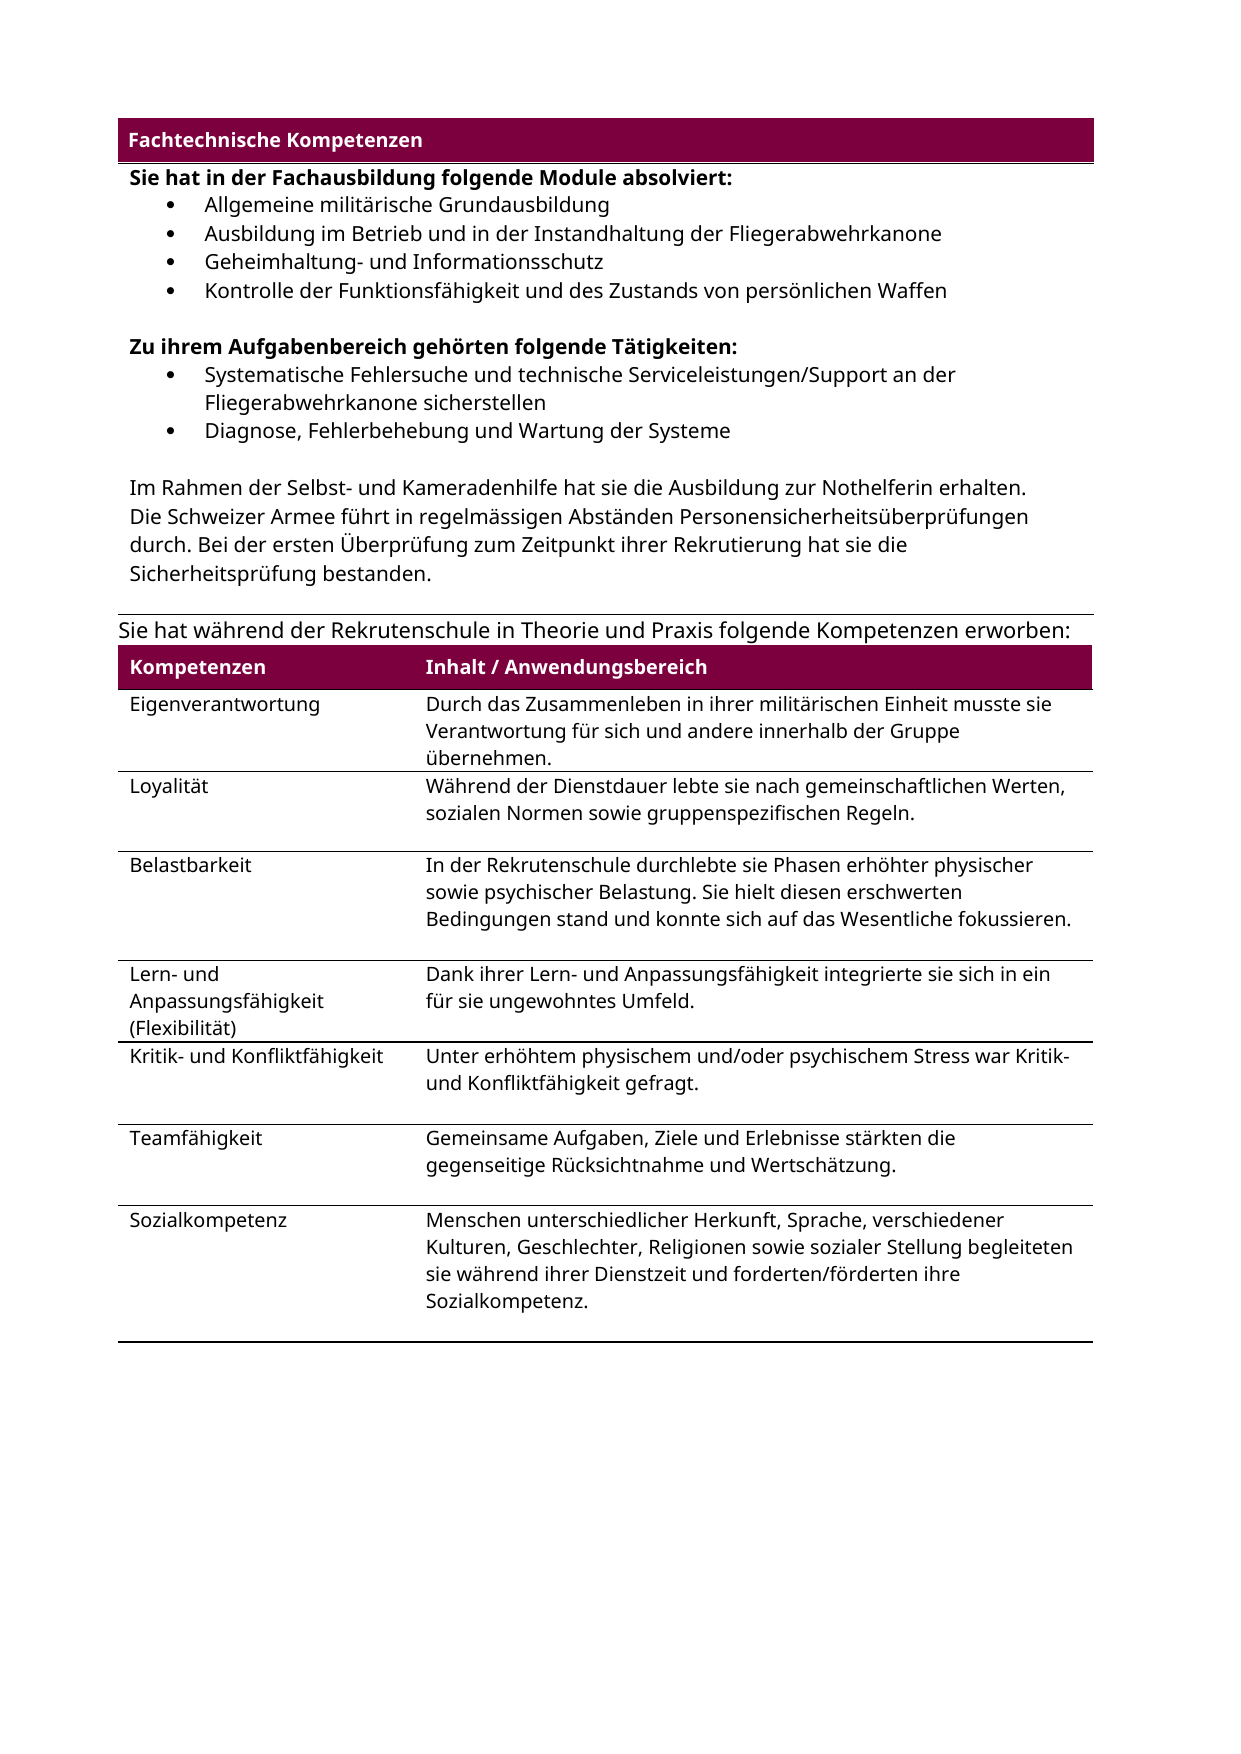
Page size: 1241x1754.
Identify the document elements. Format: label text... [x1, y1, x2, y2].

table_cell Während der Dienstdauer lebte sie nach gemeinschaftlichen Werten, sozialen Normen sowie gruppenspezifischen Regeln. [414, 772, 1092, 851]
table_cell Unter erhöhtem physischem und/oder psychischem Stress war Kritik- und Konfliktfähigkeit gefragt. [414, 1043, 1092, 1123]
table_cell In der Rekrutenschule durchlebte sie Phasen erhöhter physischer sowie psychischer Belastung. Sie hielt diesen erschwerten Bedingungen stand und konnte sich auf das Wesentliche fokussieren. [414, 852, 1092, 959]
table_cell Belastbarkeit [118, 852, 414, 959]
text Sie hat während der Rekrutenschule in Theorie und Praxis folgende Kompetenzen erworben: [118, 615, 1122, 645]
table_cell Kritik- und Konfliktfähigkeit [118, 1043, 414, 1123]
table_cell Dank ihrer Lern- und Anpassungsfähigkeit integrierte sie sich in ein für sie ungewohntes Umfeld. [414, 961, 1092, 1041]
table_cell Sozialkompetenz [118, 1206, 414, 1341]
table_cell Sie hat in der Fachausbildung folgende Module absolviert: Allgemeine militärische Grundausbildung Ausbildung im Betrieb und in der Instandhaltung der Fliegerabwehrkanone Geheimhaltung- und Informationsschutz Kontrolle der Funktionsfähigkeit und des Zustands von persönlichen Waffen Zu ihrem Aufgabenbereich gehörten folgende Tätigkeiten: Systematische Fehlersuche und technische Serviceleistungen/Support an der Fliegerabwehrkanone sicherstellen Diagnose, Fehlerbehebung und Wartung der Systeme Im Rahmen der Selbst- und Kameradenhilfe hat sie die Ausbildung zur Nothelferin erhalten. Die Schweizer Armee führt in regelmässigen Abständen Personensicherheitsüberprüfungen durch. Bei der ersten Überprüfung zum Zeitpunkt ihrer Rekrutierung hat sie die Sicherheitsprüfung bestanden. [118, 164, 1094, 614]
table_cell Gemeinsame Aufgaben, Ziele und Erlebnisse stärkten die gegenseitige Rücksichtnahme und Wertschätzung. [414, 1125, 1092, 1205]
table_cell Eigenverantwortung [118, 690, 414, 771]
table_cell Teamfähigkeit [118, 1125, 414, 1205]
table_header Inhalt / Anwendungsbereich [414, 645, 1092, 689]
table_cell Loyalität [118, 772, 414, 851]
table_cell Durch das Zusammenleben in ihrer militärischen Einheit musste sie Verantwortung für sich und andere innerhalb der Gruppe übernehmen. [414, 690, 1092, 771]
table_header Fachtechnische Kompetenzen [118, 118, 1094, 162]
table_cell Lern- und Anpassungsfähigkeit (Flexibilität) [118, 961, 414, 1041]
table_cell Menschen unterschiedlicher Herkunft, Sprache, verschiedener Kulturen, Geschlechter, Religionen sowie sozialer Stellung begleiteten sie während ihrer Dienstzeit und forderten/förderten ihre Sozialkompetenz. [414, 1206, 1092, 1341]
table_header Kompetenzen [118, 645, 414, 689]
